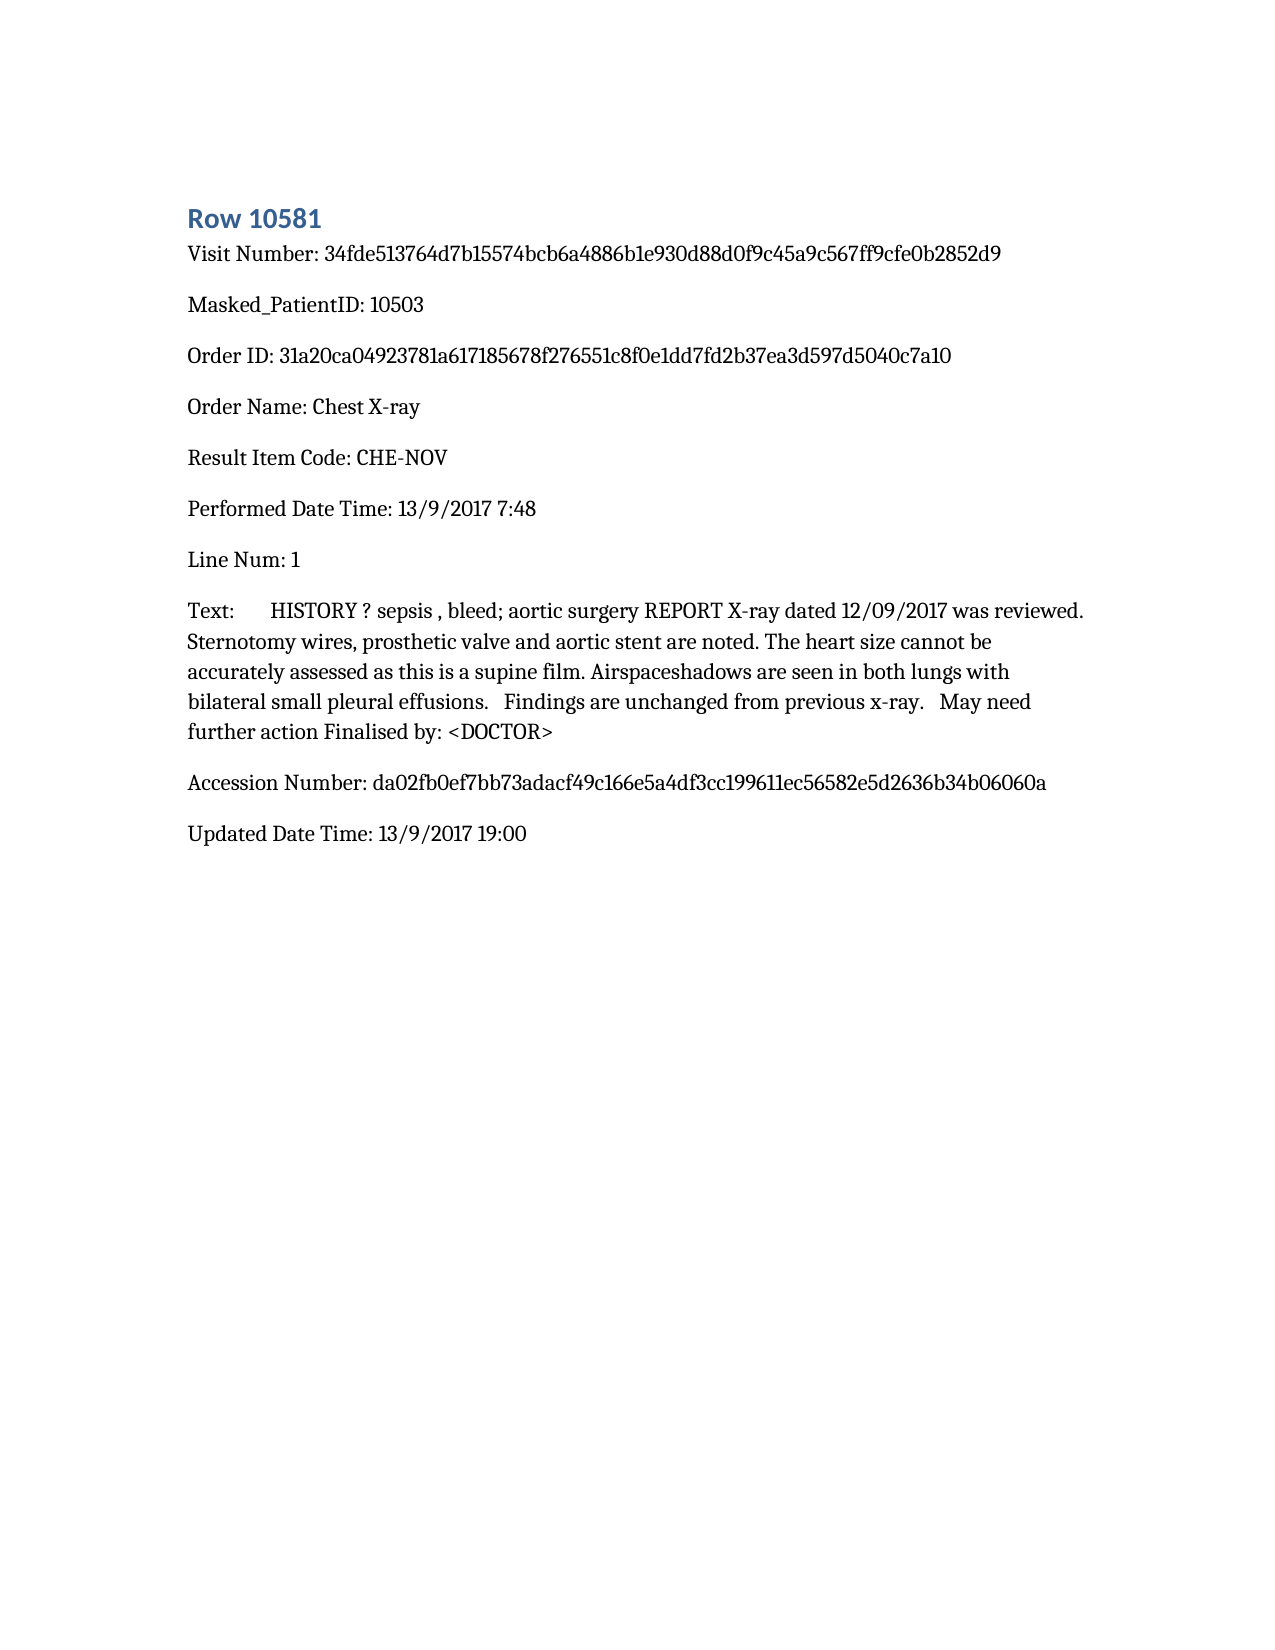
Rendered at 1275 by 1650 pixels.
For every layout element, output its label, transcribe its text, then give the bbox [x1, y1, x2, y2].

text Order ID: 31a20ca04923781a617185678f276551c8f0e1dd7fd2b37ea3d597d5040c7a10 [187, 343, 1087, 369]
text Masked_PatientID: 10503 [187, 292, 1087, 318]
text Updated Date Time: 13/9/2017 19:00 [187, 821, 1087, 847]
text Accession Number: da02fb0ef7bb73adacf49c166e5a4df3cc199611ec56582e5d2636b34b06060a [187, 770, 1087, 796]
text Text: HISTORY ? sepsis , bleed; aortic surgery REPORT X-ray dated 12/09/2017 was reviewed. Sternotomy wires, prosthetic valve and aortic stent are noted. The heart size cannot be accurately assessed as this is a supine film. Airspaceshadows are seen in both lungs with bilateral small pleural effusions. Findings are unchanged from previous x-ray. May need further action Finalised by: <DOCTOR> [187, 598, 1087, 745]
text Visit Number: 34fde513764d7b15574bcb6a4886b1e930d88d0f9c45a9c567ff9cfe0b2852d9 [187, 241, 1087, 267]
text Order Name: Chest X-ray [187, 394, 1087, 420]
text Performed Date Time: 13/9/2017 7:48 [187, 496, 1087, 522]
subtitle Row 10581 [187, 200, 1087, 236]
text Result Item Code: CHE-NOV [187, 445, 1087, 471]
text Line Num: 1 [187, 547, 1087, 573]
